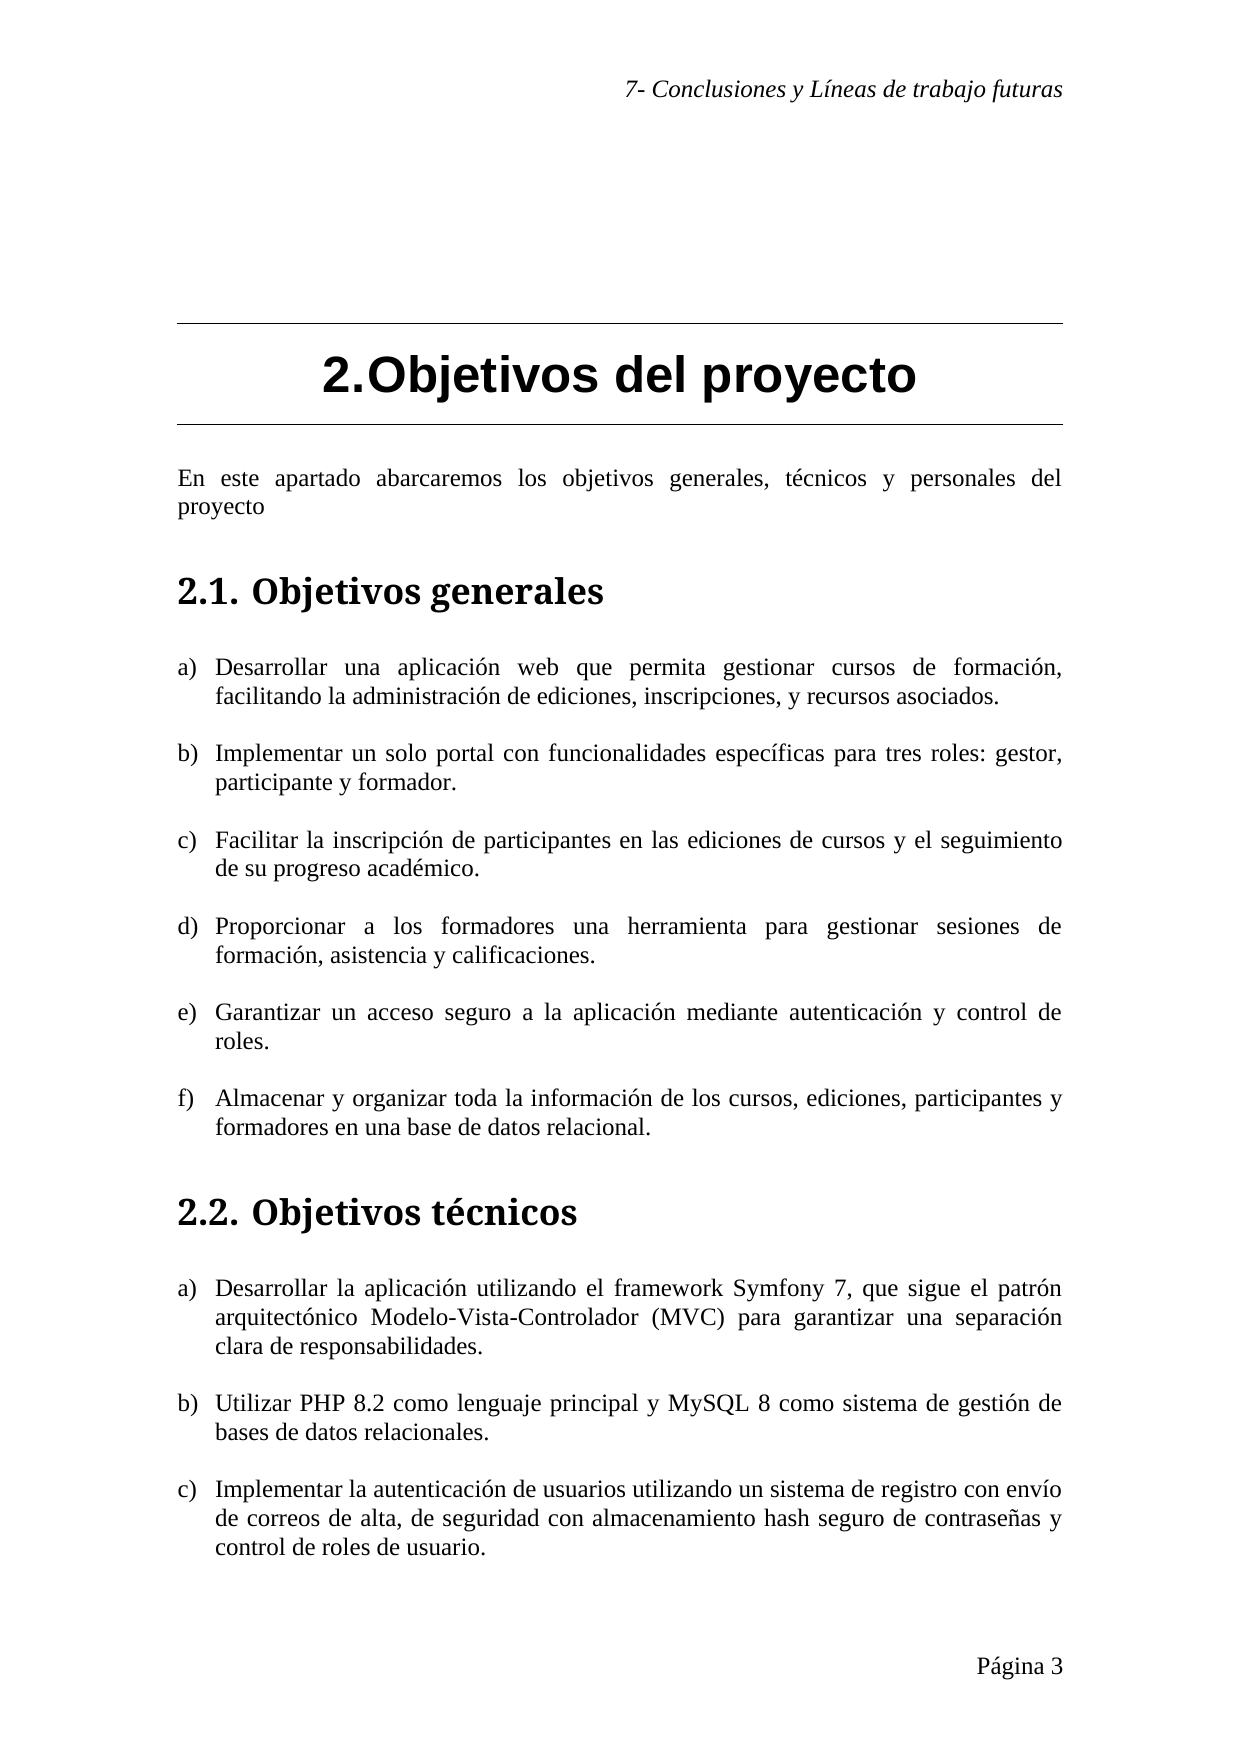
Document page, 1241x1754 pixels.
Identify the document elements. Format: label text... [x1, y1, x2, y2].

text En este apartado abarcaremos los objetivos generales, técnicos y personales del proyecto [177, 463, 1063, 520]
list Implementar la autenticación de usuarios utilizando un sistema de registro con envío de correos de alta, de seguridad con almacenamiento hash seguro de contraseñas y control de roles de usuario. [177, 1474, 1063, 1561]
list Proporcionar a los formadores una herramienta para gestionar sesiones de formación, asistencia y calificaciones. [177, 911, 1063, 968]
list Almacenar y organizar toda la información de los cursos, ediciones, participantes y formadores en una base de datos relacional. [177, 1083, 1063, 1141]
subtitle Objetivos técnicos [177, 1186, 1063, 1236]
list Desarrollar la aplicación utilizando el framework Symfony 7, que sigue el patrón arquitectónico Modelo-Vista-Controlador (MVC) para garantizar una separación clara de responsabilidades. [177, 1273, 1063, 1359]
list Desarrollar una aplicación web que permita gestionar cursos de formación, facilitando la administración de ediciones, inscripciones, y recursos asociados. [177, 652, 1063, 710]
list Facilitar la inscripción de participantes en las ediciones de cursos y el seguimiento de su progreso académico. [177, 825, 1063, 882]
subtitle Objetivos del proyecto [177, 324, 1063, 424]
list Garantizar un acceso seguro a la aplicación mediante autenticación y control de roles. [177, 997, 1063, 1055]
list Utilizar PHP 8.2 como lenguaje principal y MySQL 8 como sistema de gestión de bases de datos relacionales. [177, 1388, 1063, 1446]
subtitle Objetivos generales [177, 566, 1063, 615]
list Implementar un solo portal con funcionalidades específicas para tres roles: gestor, participante y formador. [177, 738, 1063, 796]
